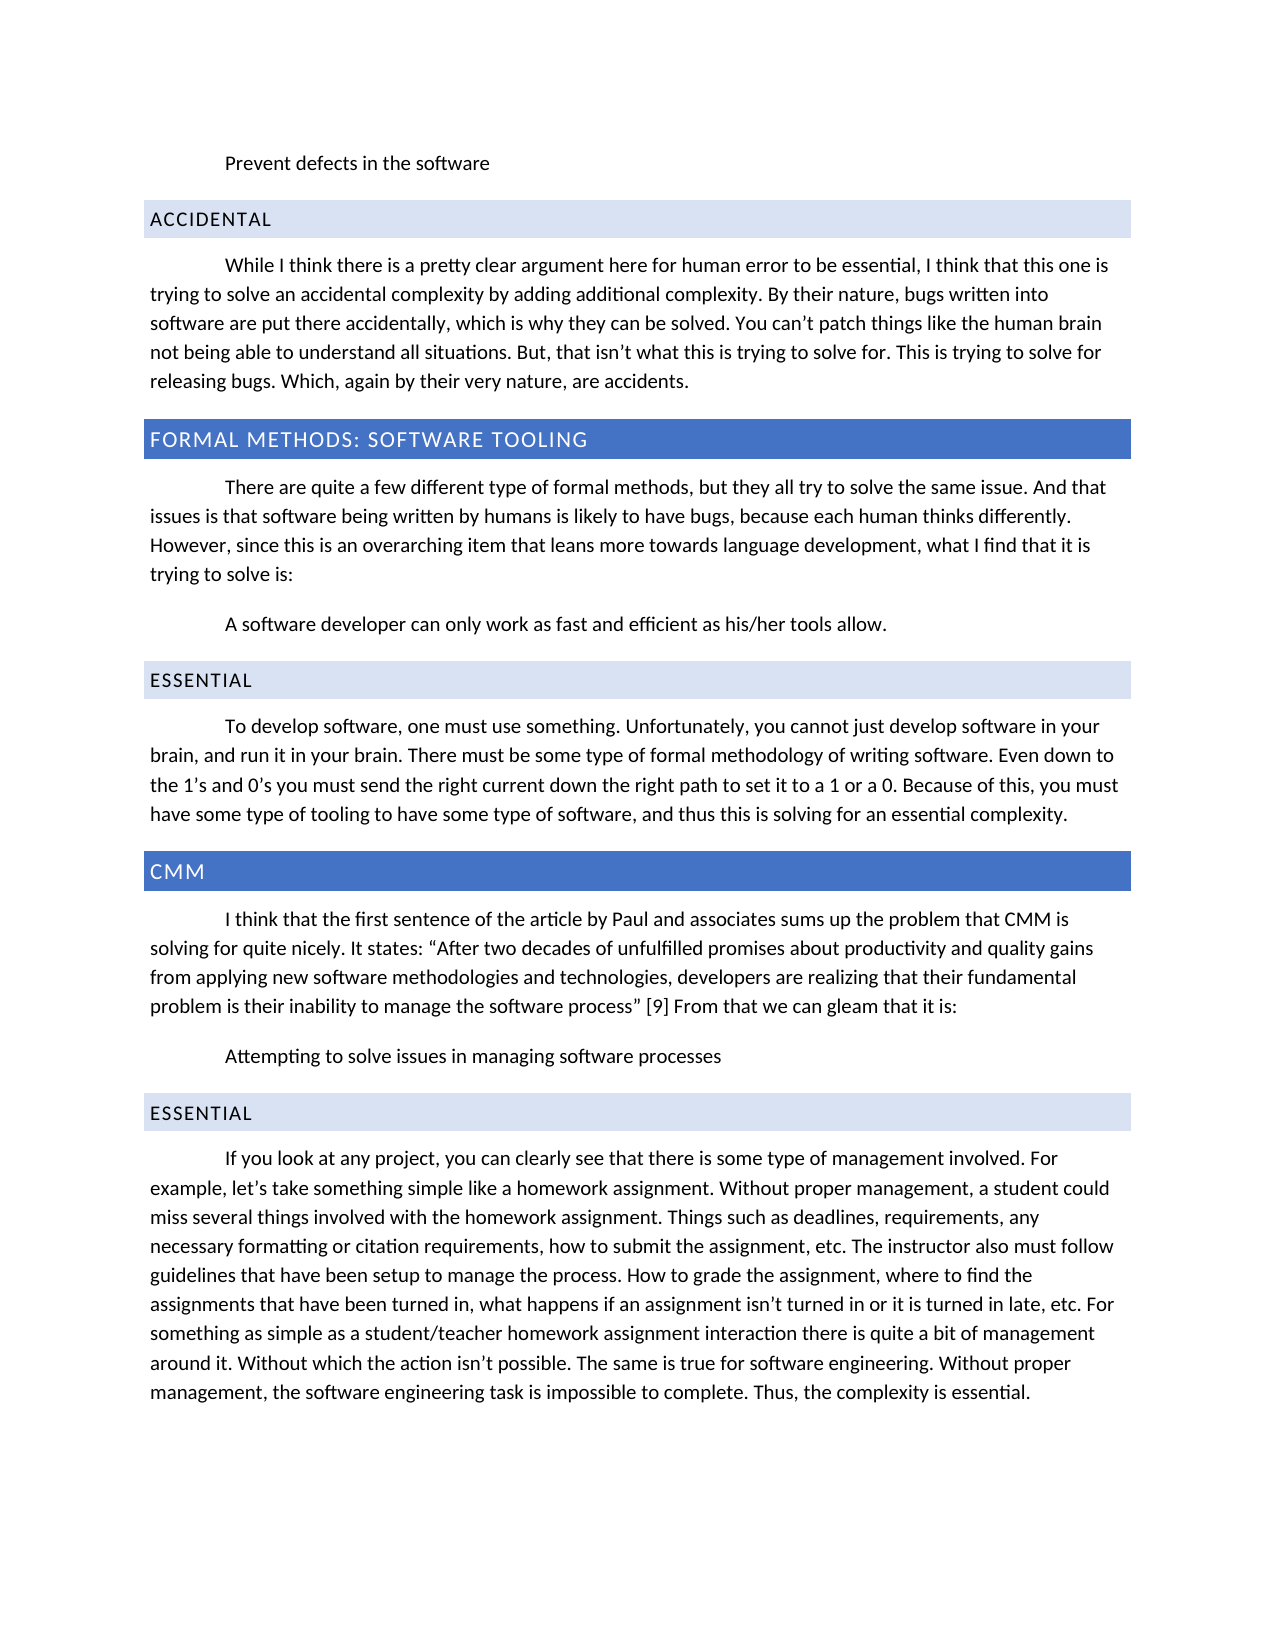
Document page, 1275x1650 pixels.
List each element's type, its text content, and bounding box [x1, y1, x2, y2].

subtitle Essential [150, 1100, 1125, 1125]
text Prevent defects in the software [150, 150, 1125, 175]
text While I think there is a pretty clear argument here for human error to be essential, I think that this one is trying to solve an accidental complexity by adding additional complexity. By their nature, bugs written into software are put there accidentally, which is why they can be solved. You can’t patch things like the human brain not being able to understand all situations. But, that isn’t what this is trying to solve for. This is trying to solve for releasing bugs. Which, again by their very nature, are accidents. [150, 252, 1125, 394]
text I think that the first sentence of the article by Paul and associates sums up the problem that CMM is solving for quite nicely. It states: “After two decades of unfulfilled promises about productivity and quality gains from applying new software methodologies and technologies, developers are realizing that their fundamental problem is their inability to manage the software process” [9] From that we can gleam that it is: [150, 906, 1125, 1019]
text Attempting to solve issues in managing software processes [150, 1043, 1125, 1069]
subtitle Essential [150, 668, 1125, 693]
text A software developer can only work as fast and efficient as his/her tools allow. [150, 611, 1125, 637]
text There are quite a few different type of formal methods, but they all try to solve the same issue. And that issues is that software being written by humans is likely to have bugs, because each human thinks differently. However, since this is an overarching item that leans more towards language development, what I find that it is trying to solve is: [150, 474, 1125, 587]
text To develop software, one must use something. Unfortunately, you cannot just develop software in your brain, and run it in your brain. There must be some type of formal methodology of writing software. Even down to the 1’s and 0’s you must send the right current down the right path to set it to a 1 or a 0. Because of this, you must have some type of tooling to have some type of software, and thus this is solving for an essential complexity. [150, 713, 1125, 826]
subtitle Accidental [150, 206, 1125, 232]
subtitle Formal Methods: software tooling [150, 425, 1125, 453]
text If you look at any project, you can clearly see that there is some type of management involved. For example, let’s take something simple like a homework assignment. Without proper management, a student could miss several things involved with the homework assignment. Things such as deadlines, requirements, any necessary formatting or citation requirements, how to submit the assignment, etc. The instructor also must follow guidelines that have been setup to manage the process. How to grade the assignment, where to find the assignments that have been turned in, what happens if an assignment isn’t turned in or it is turned in late, etc. For something as simple as a student/teacher homework assignment interaction there is quite a bit of management around it. Without which the action isn’t possible. The same is true for software engineering. Without proper management, the software engineering task is impossible to complete. Thus, the complexity is essential. [150, 1146, 1125, 1404]
subtitle cmm [150, 857, 1125, 885]
